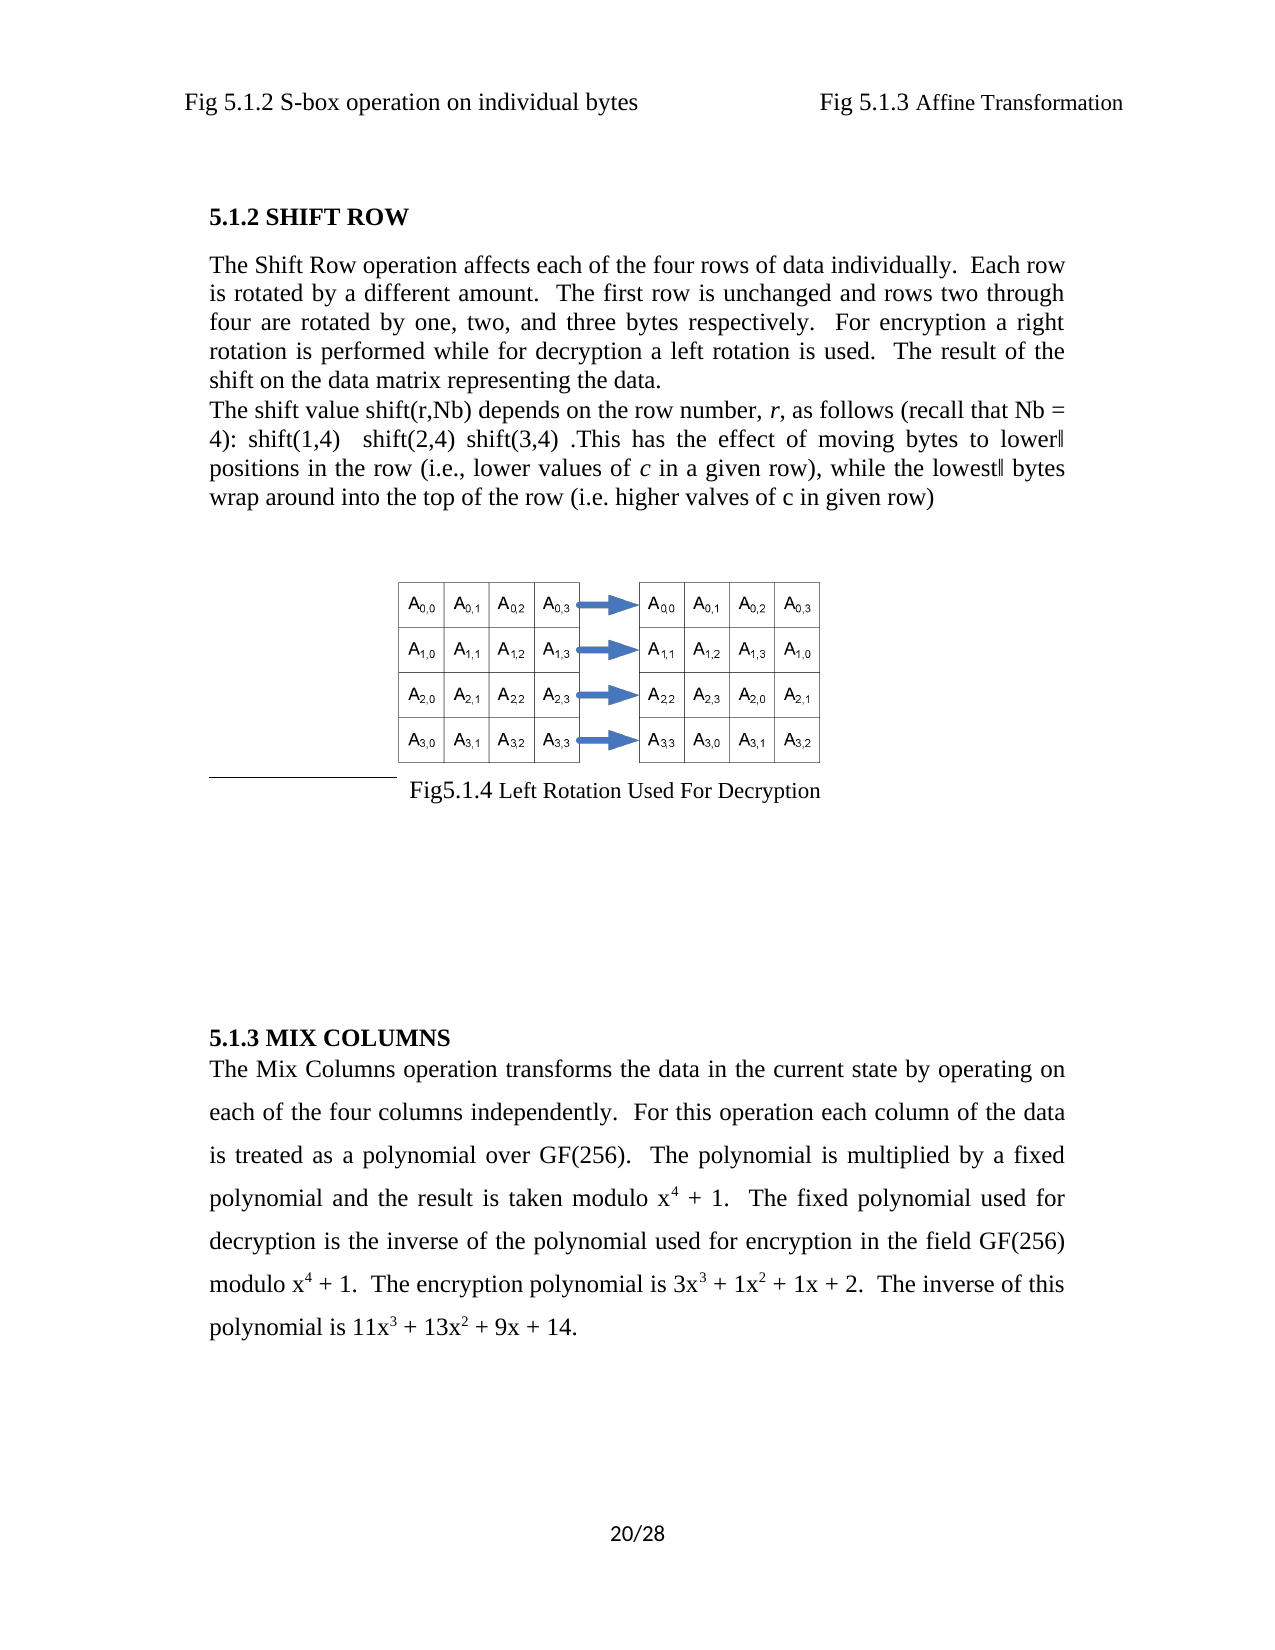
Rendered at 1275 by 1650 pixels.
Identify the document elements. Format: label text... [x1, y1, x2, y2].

text The Shift Row operation affects each of the four rows of data individually. Each row is rotated by a different amount. The first row is unchanged and rows two through four are rotated by one, two, and three bytes respectively. For encryption a right rotation is performed while for decryption a left rotation is used. The result of the shift on the data matrix representing the data. [209, 250, 1066, 393]
text The shift value shift(r,Nb) depends on the row number, r, as follows (recall that Nb = 4): shift(1,4) shift(2,4) shift(3,4) .This has the effect of moving bytes to lower‖ positions in the row (i.e., lower values of c in a given row), while the lowest‖ bytes wrap around into the top of the row (i.e. higher valves of c in given row) [209, 396, 1066, 511]
text The Mix Columns operation transforms the data in the current state by operating on each of the four columns independently. For this operation each column of the data is treated as a polynomial over GF(256). The polynomial is multiplied by a fixed polynomial and the result is taken modulo x4 + 1. The fixed polynomial used for decryption is the inverse of the polynomial used for encryption in the field GF(256) modulo x4 + 1. The encryption polynomial is 3x3 + 1x2 + 1x + 2. The inverse of this polynomial is 11x3 + 13x2 + 9x + 14. [209, 1054, 1066, 1341]
text Fig5.1.4 Left Rotation Used For Decryption [59, 775, 1216, 804]
picture [396, 570, 822, 775]
text 5.1.3 MIX COLUMNS [209, 1023, 1066, 1052]
text 5.1.2 SHIFT ROW [209, 202, 1066, 231]
text Fig 5.1.2 S-box operation on individual bytes Fig 5.1.3 Affine Transformation [59, 87, 1216, 116]
